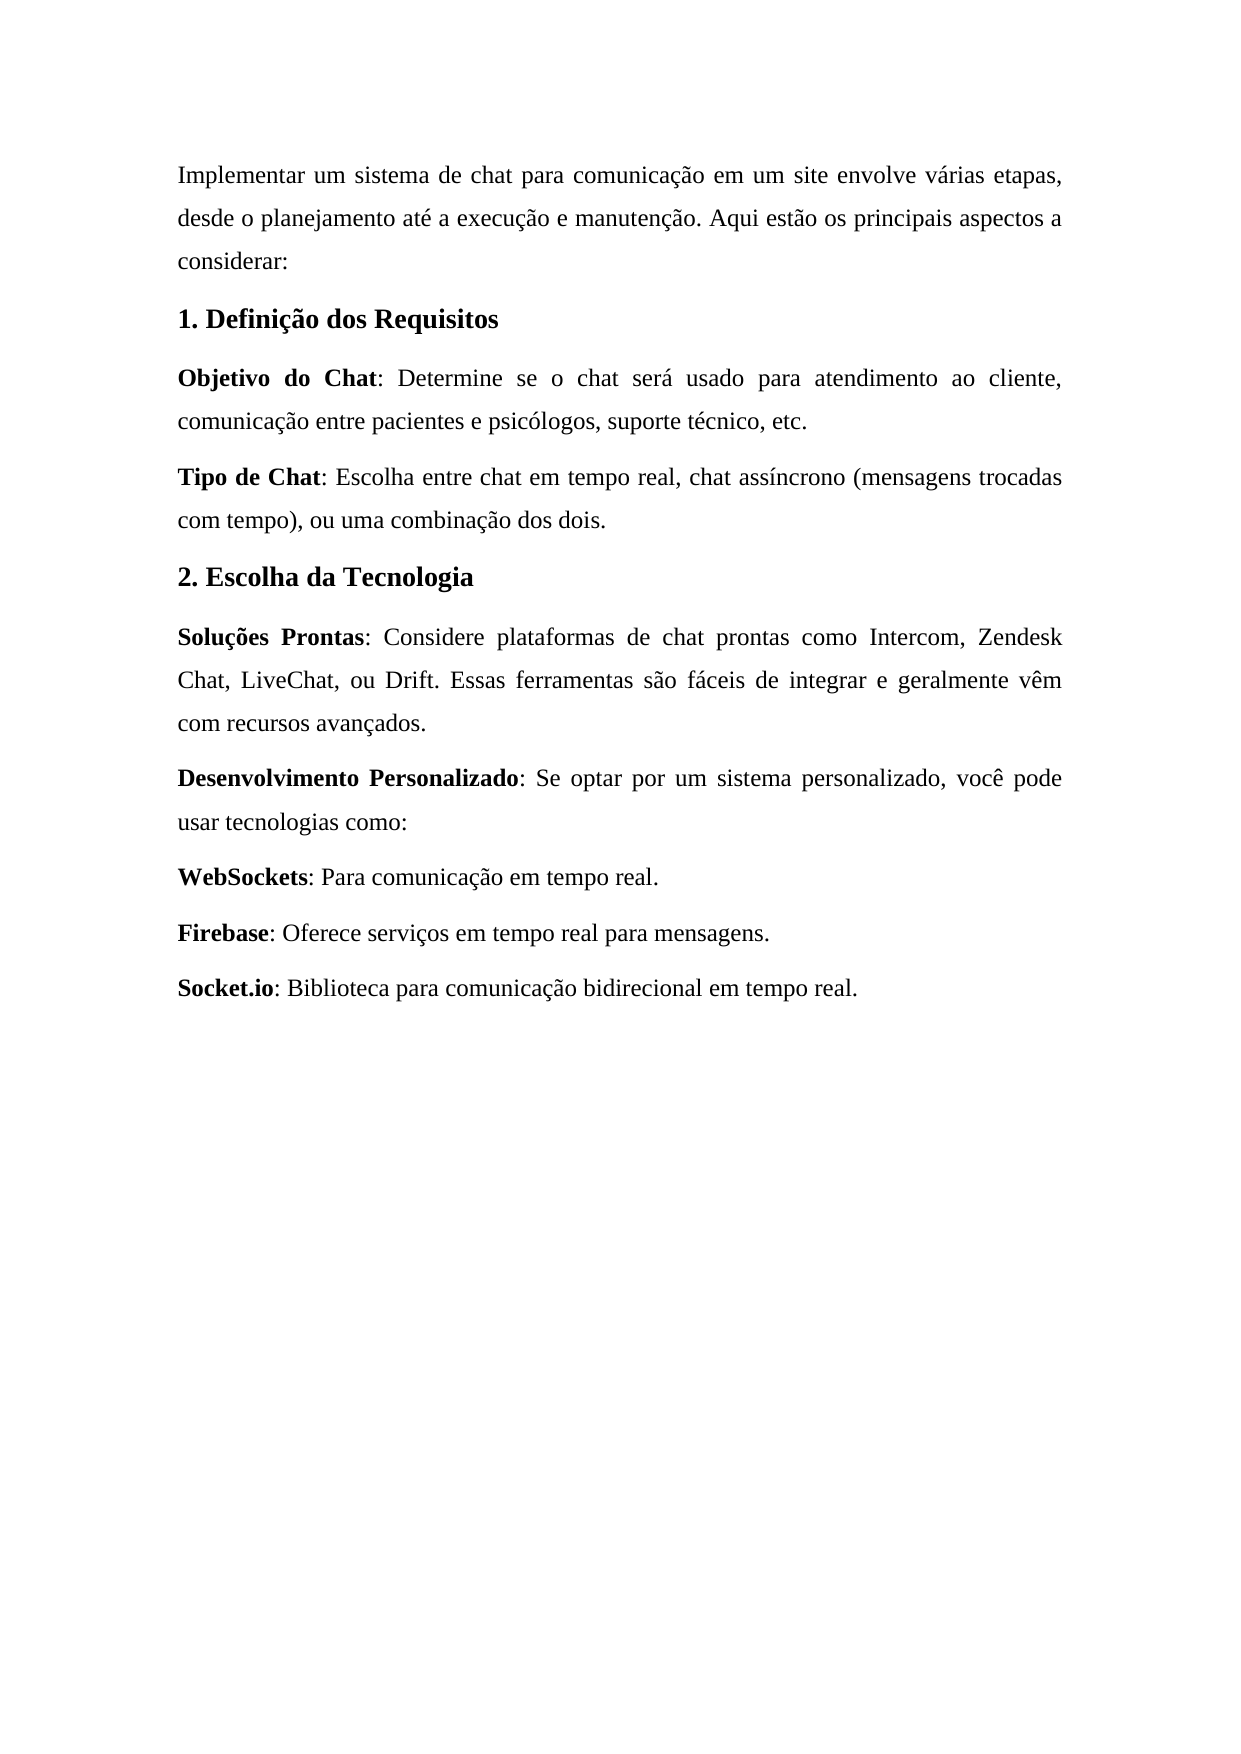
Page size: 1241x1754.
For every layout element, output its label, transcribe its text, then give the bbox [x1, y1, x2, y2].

text WebSockets: Para comunicação em tempo real. [177, 862, 1063, 891]
text 1. Definição dos Requisitos [177, 302, 1063, 334]
text Firebase: Oferece serviços em tempo real para mensagens. [177, 918, 1063, 947]
text Soluções Prontas: Considere plataformas de chat prontas como Intercom, Zendesk Chat, LiveChat, ou Drift. Essas ferramentas são fáceis de integrar e geralmente vêm com recursos avançados. [177, 622, 1063, 737]
text Implementar um sistema de chat para comunicação em um site envolve várias etapas, desde o planejamento até a execução e manutenção. Aqui estão os principais aspectos a considerar: [177, 160, 1063, 275]
text Tipo de Chat: Escolha entre chat em tempo real, chat assíncrono (mensagens trocadas com tempo), ou uma combinação dos dois. [177, 462, 1063, 534]
text Socket.io: Biblioteca para comunicação bidirecional em tempo real. [177, 973, 1063, 1002]
text Objetivo do Chat: Determine se o chat será usado para atendimento ao cliente, comunicação entre pacientes e psicólogos, suporte técnico, etc. [177, 363, 1063, 435]
text Desenvolvimento Personalizado: Se optar por um sistema personalizado, você pode usar tecnologias como: [177, 763, 1063, 835]
text 2. Escolha da Tecnologia [177, 561, 1063, 593]
